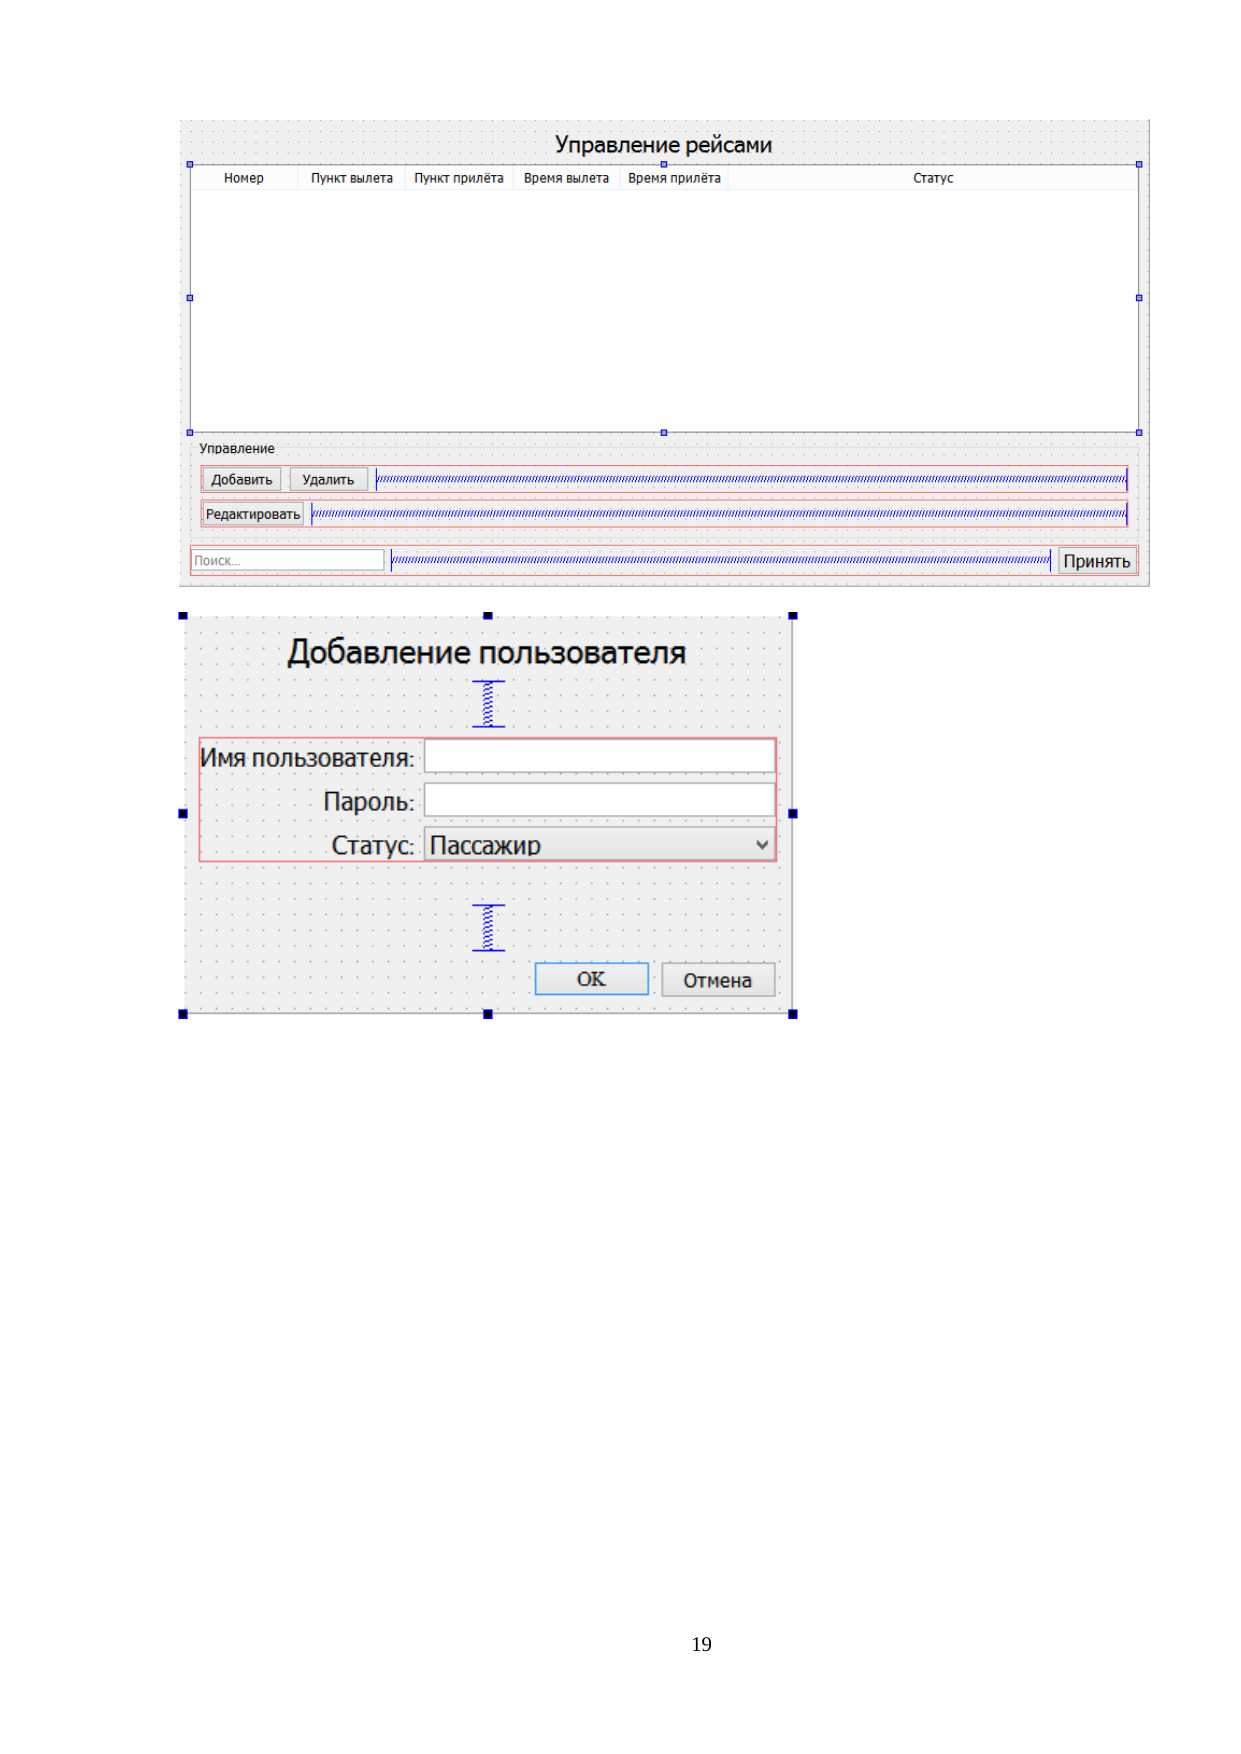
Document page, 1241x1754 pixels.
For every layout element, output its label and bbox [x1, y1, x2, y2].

picture [177, 118, 1151, 589]
picture [177, 612, 801, 1019]
